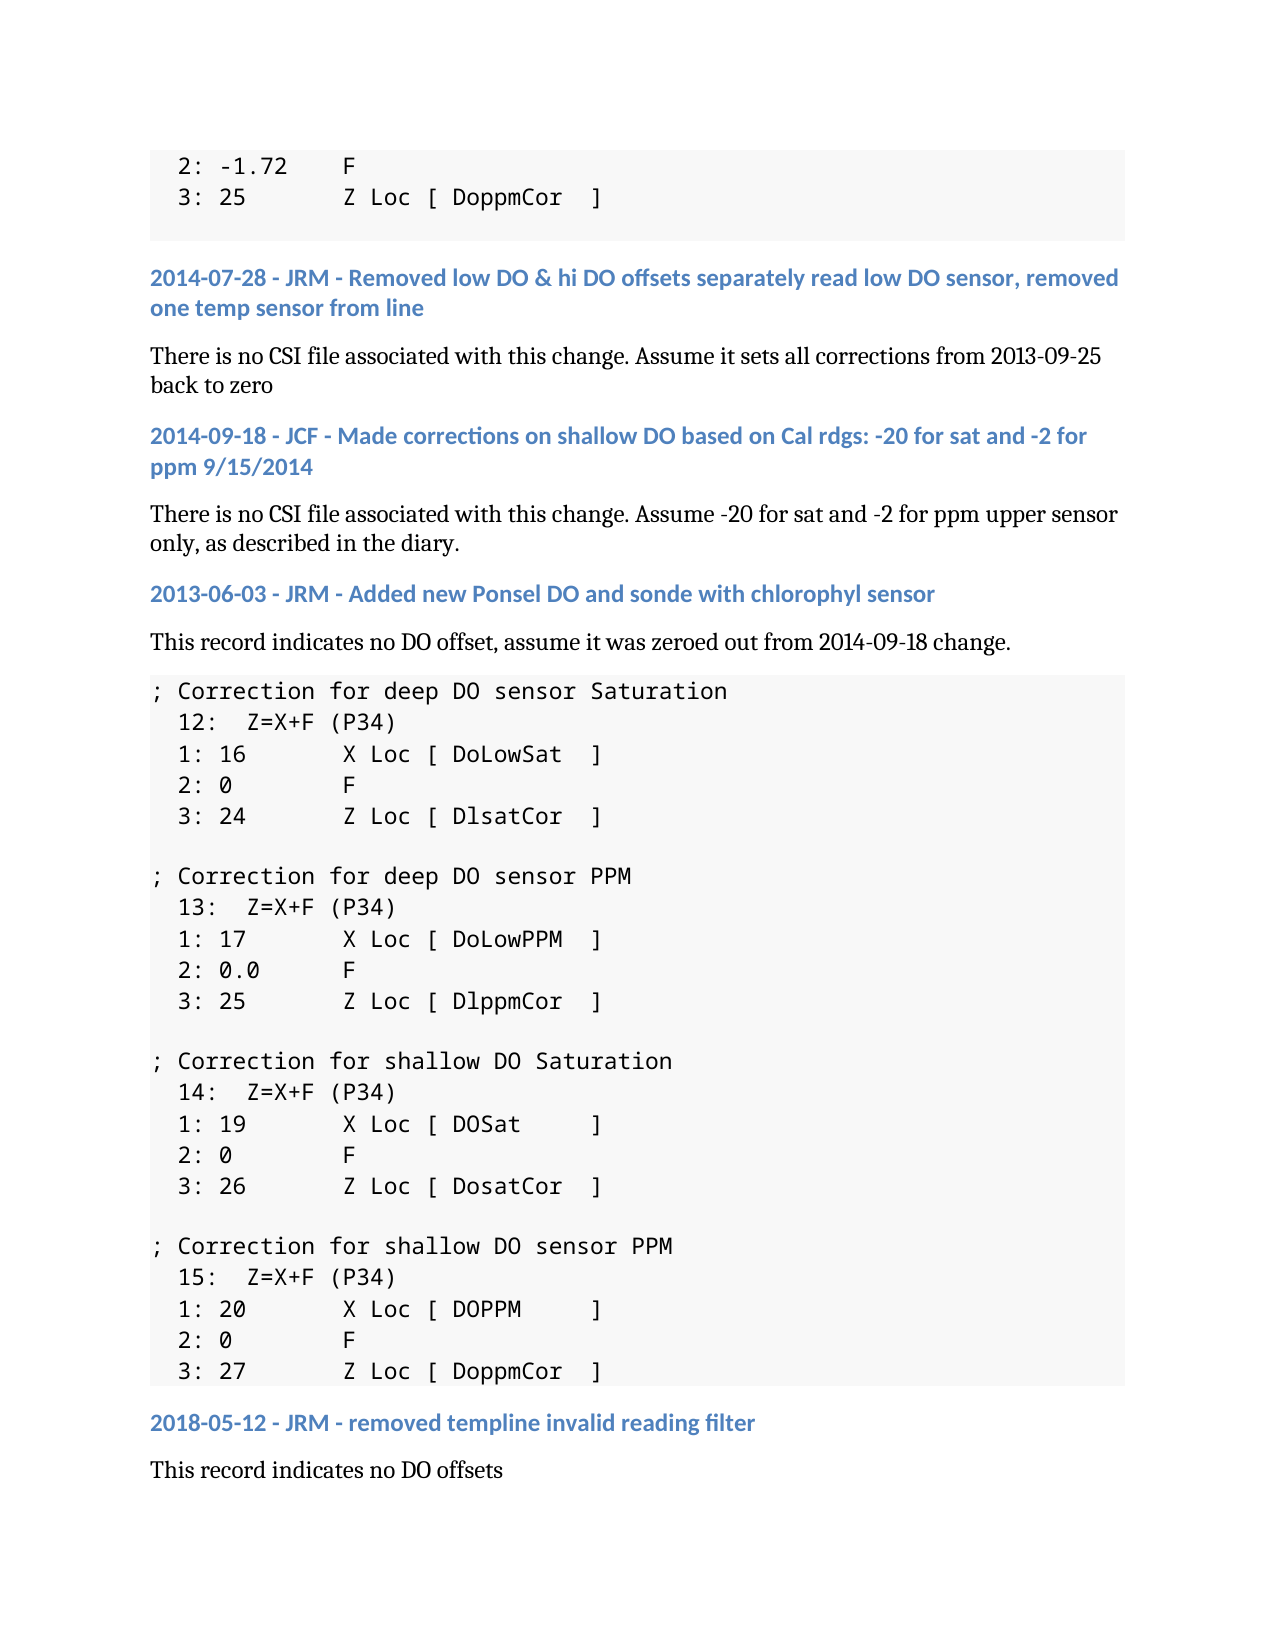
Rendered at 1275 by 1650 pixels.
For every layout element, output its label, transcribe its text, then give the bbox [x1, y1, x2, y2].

text There is no CSI file associated with this change. Assume -20 for sat and -2 for ppm upper sensor only, as described in the diary. [150, 500, 1125, 557]
text This record indicates no DO offsets [150, 1456, 1125, 1485]
subtitle 2013-06-03 - JRM - Added new Ponsel DO and sonde with chlorophyl sensor [150, 578, 1125, 609]
text ; Correction for deep DO sensor Saturation 12: Z=X+F (P34) 1: 16 X Loc [ DoLowSat ] 2: 0 F 3: 24 Z Loc [ DlsatCor ] ; Correction for deep DO sensor PPM 13: Z=X+F (P34) 1: 17 X Loc [ DoLowPPM ] 2: 0.0 F 3: 25 Z Loc [ DlppmCor ] ; Correction for shallow DO Saturation 14: Z=X+F (P34) 1: 19 X Loc [ DOSat ] 2: 0 F 3: 26 Z Loc [ DosatCor ] ; Correction for shallow DO sensor PPM 15: Z=X+F (P34) 1: 20 X Loc [ DOPPM ] 2: 0 F 3: 27 Z Loc [ DoppmCor ] [150, 675, 1125, 1386]
subtitle 2014-07-28 - JRM - Removed low DO & hi DO offsets separately read low DO sensor, removed one temp sensor from line [150, 262, 1125, 323]
subtitle 2018-05-12 - JRM - removed templine invalid reading filter [150, 1407, 1125, 1438]
text This record indicates no DO offset, assume it was zeroed out from 2014-09-18 change. [150, 628, 1125, 656]
subtitle 2014-09-18 - JCF - Made corrections on shallow DO based on Cal rdgs: -20 for sat and -2 for ppm 9/15/2014 [150, 420, 1125, 481]
text There is no CSI file associated with this change. Assume it sets all corrections from 2013-09-25 back to zero [150, 342, 1125, 399]
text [150, 150, 1125, 241]
